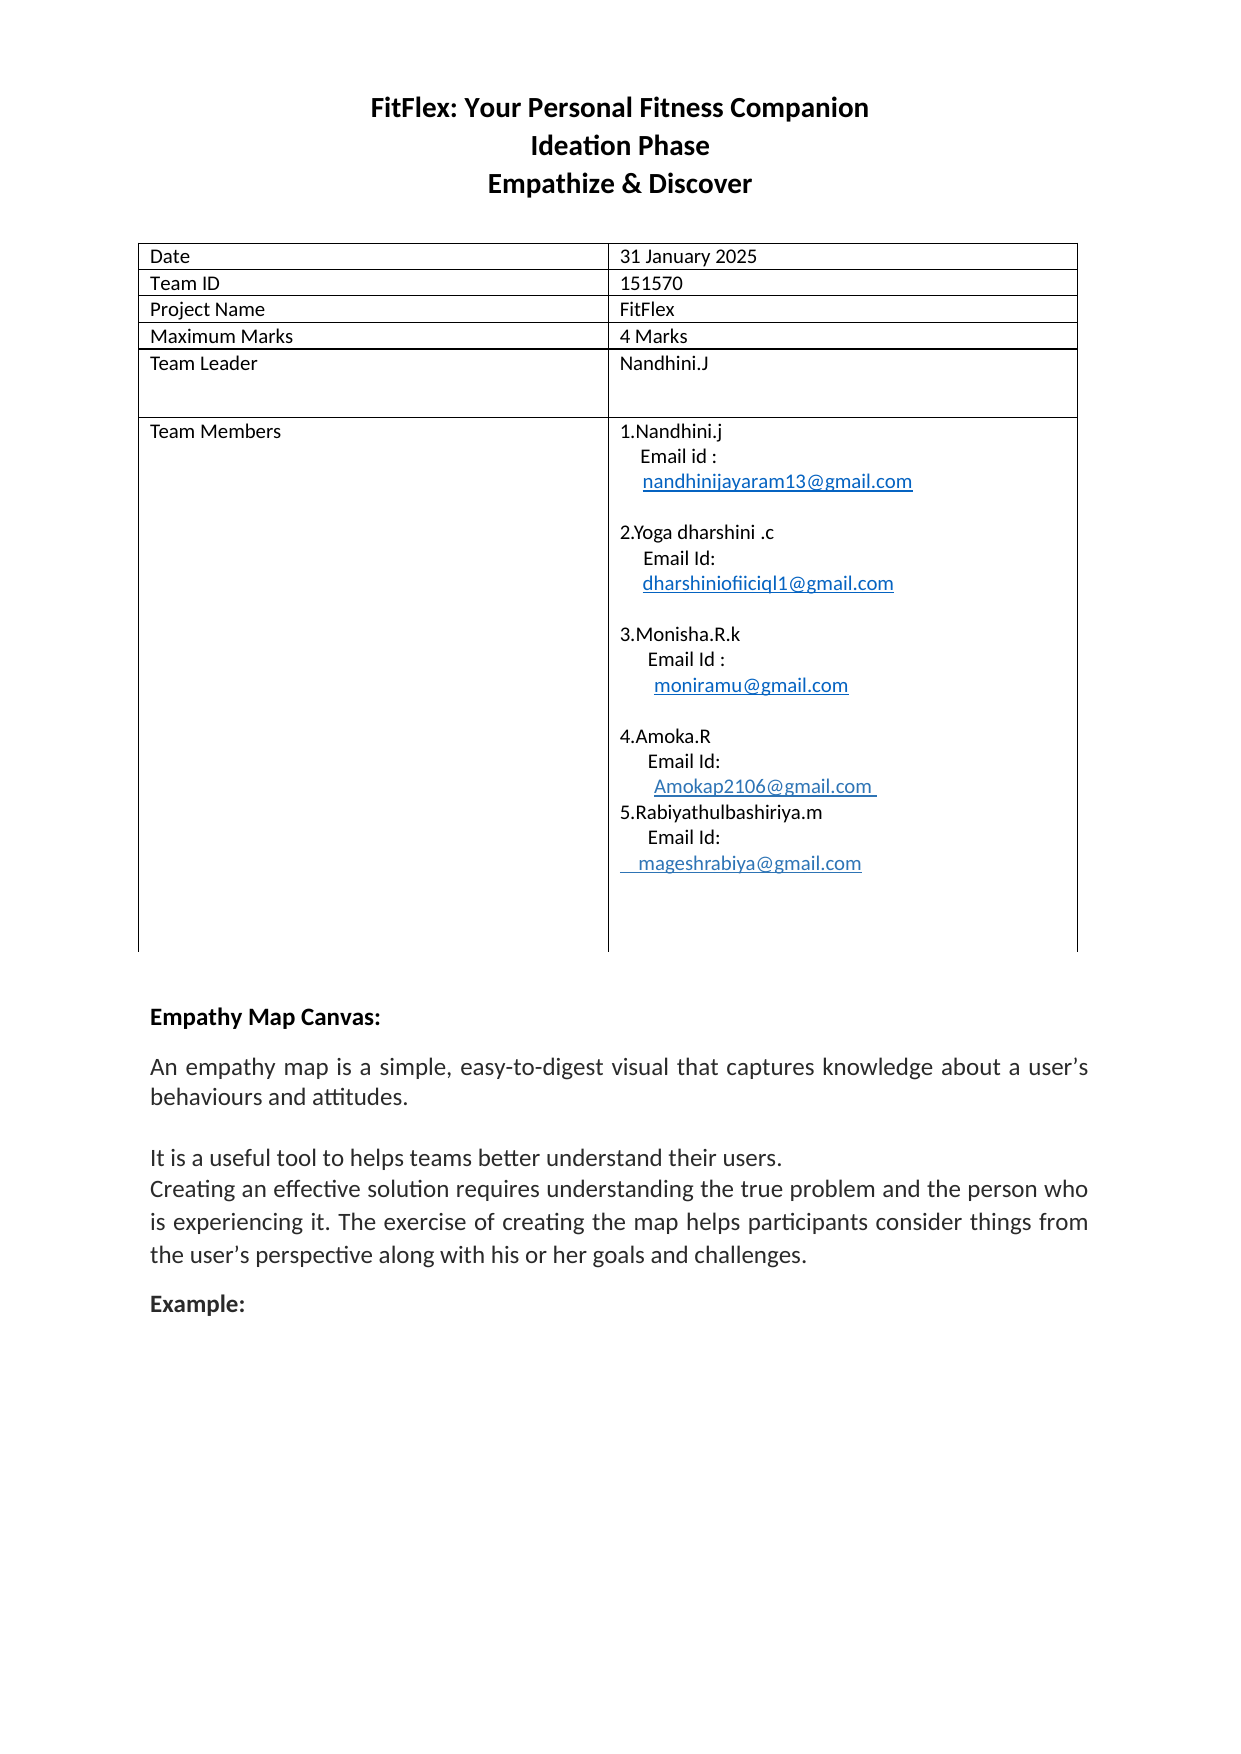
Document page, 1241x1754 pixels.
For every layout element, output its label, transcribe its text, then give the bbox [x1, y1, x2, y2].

text FitFlex: Your Personal Fitness Companion [150, 89, 1090, 124]
text Empathy Map Canvas: [150, 1001, 1090, 1032]
table_cell 1.Nandhini.j Email id : nandhinijayaram13@gmail.com 2.Yoga dharshini .c Email Id: dharshiniofiiciql1@gmail.com 3.Monisha.R.k Email Id : moniramu@gmail.com 4.Amoka.R Email Id: Amokap2106@gmail.com 5.Rabiyathulbashiriya.m Email Id: mageshrabiya@gmail.com [609, 418, 1077, 952]
table_header 31 January 2025 [609, 244, 1077, 269]
table_cell Project Name [139, 296, 608, 322]
text An empathy map is a simple, easy-to-digest visual that captures knowledge about a user’s behaviours and attitudes. [150, 1051, 1090, 1112]
text Example: [150, 1288, 1090, 1319]
text Ideation Phase [150, 127, 1090, 163]
table_cell Team Members [139, 418, 608, 952]
table_header Date [139, 244, 608, 269]
table_header Nandhini.J [609, 350, 1077, 417]
table_cell Team ID [139, 270, 608, 295]
table_cell Maximum Marks [139, 323, 608, 348]
text It is a useful tool to helps teams better understand their users. [150, 1142, 1090, 1173]
table_cell 151570 [609, 270, 1077, 295]
text Empathize & Discover [150, 166, 1090, 201]
table_cell 4 Marks [609, 323, 1077, 348]
table_header Team Leader [139, 350, 608, 417]
table_cell FitFlex [609, 296, 1077, 322]
text Creating an effective solution requires understanding the true problem and the person who is experiencing it. The exercise of creating the map helps participants consider things from the user’s perspective along with his or her goals and challenges. [150, 1173, 1090, 1269]
